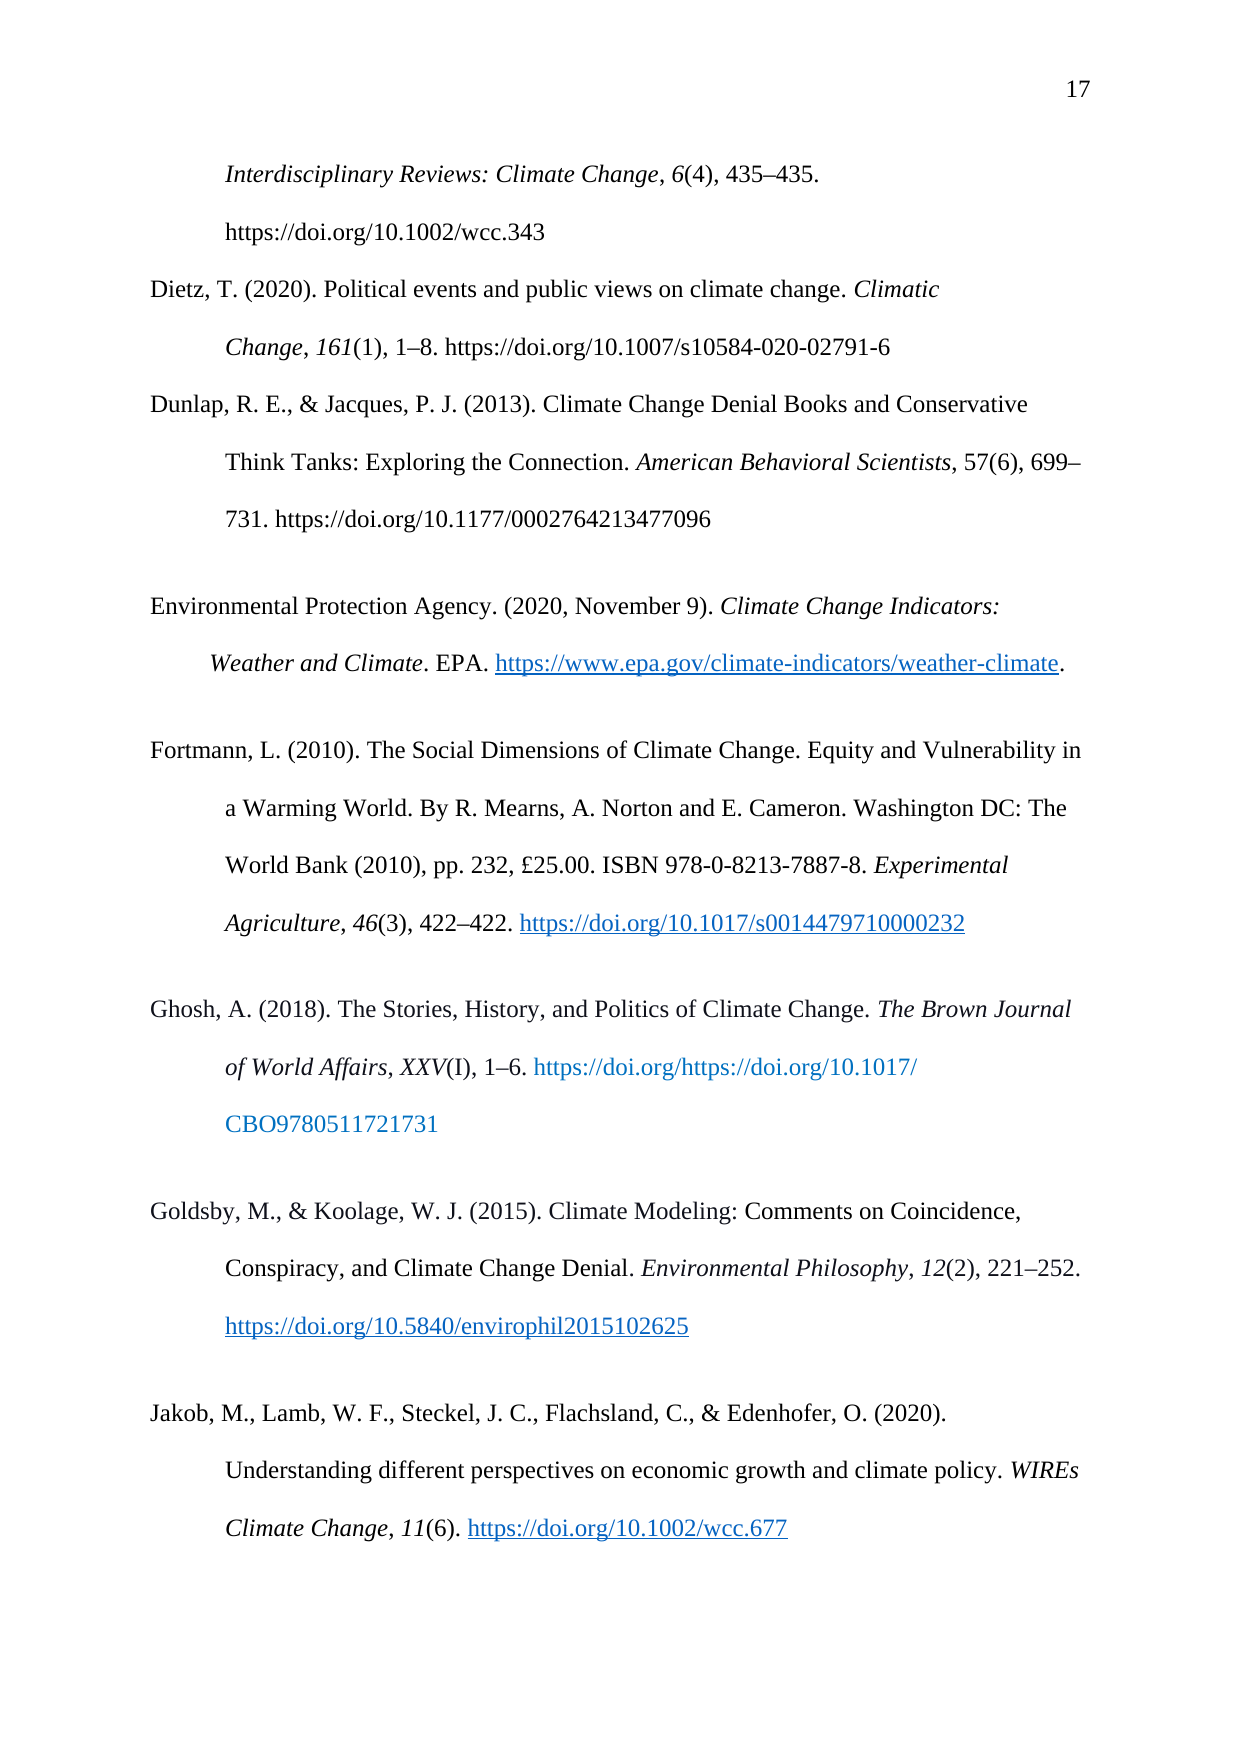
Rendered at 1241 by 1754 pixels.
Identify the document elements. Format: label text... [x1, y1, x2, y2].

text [150, 159, 1090, 246]
text Dunlap, R. E., & Jacques, P. J. (2013). Climate Change Denial Books and Conservative Think Tanks: Exploring the Connection. American Behavioral Scientists, 57(6), 699–731. https://doi.org/10.1177/0002764213477096 [150, 389, 1090, 533]
text Goldsby, M., & Koolage, W. J. (2015). Climate Modeling: Comments on Coincidence, Conspiracy, and Climate Change Denial. Environmental Philosophy, 12(2), 221–252. https://doi.org/10.5840/envirophil2015102625 [150, 1196, 1090, 1340]
text Jakob, M., Lamb, W. F., Steckel, J. C., Flachsland, C., & Edenhofer, O. (2020). Understanding different perspectives on economic growth and climate policy. WIREs Climate Change, 11(6). https://doi.org/10.1002/wcc.677 [150, 1398, 1090, 1541]
text Ghosh, A. (2018). The Stories, History, and Politics of Climate Change. The Brown Journal of World Affairs, XXV(I), 1–6. https://doi.org/https://doi.org/10.1017/ CBO9780511721731 [150, 994, 1090, 1138]
text Dietz, T. (2020). Political events and public views on climate change. Climatic Change, 161(1), 1–8. https://doi.org/10.1007/s10584-020-02791-6 [150, 274, 1090, 361]
text Environmental Protection Agency. (2020, November 9). Climate Change Indicators: Weather and Climate. EPA. https://www.epa.gov/climate-indicators/weather-climate. [150, 591, 1090, 677]
text Fortmann, L. (2010). The Social Dimensions of Climate Change. Equity and Vulnerability in a Warming World. By R. Mearns, A. Norton and E. Cameron. Washington DC: The World Bank (2010), pp. 232, £25.00. ISBN 978-0-8213-7887-8. Experimental Agriculture, 46(3), 422–422. https://doi.org/10.1017/s0014479710000232 [150, 735, 1090, 936]
